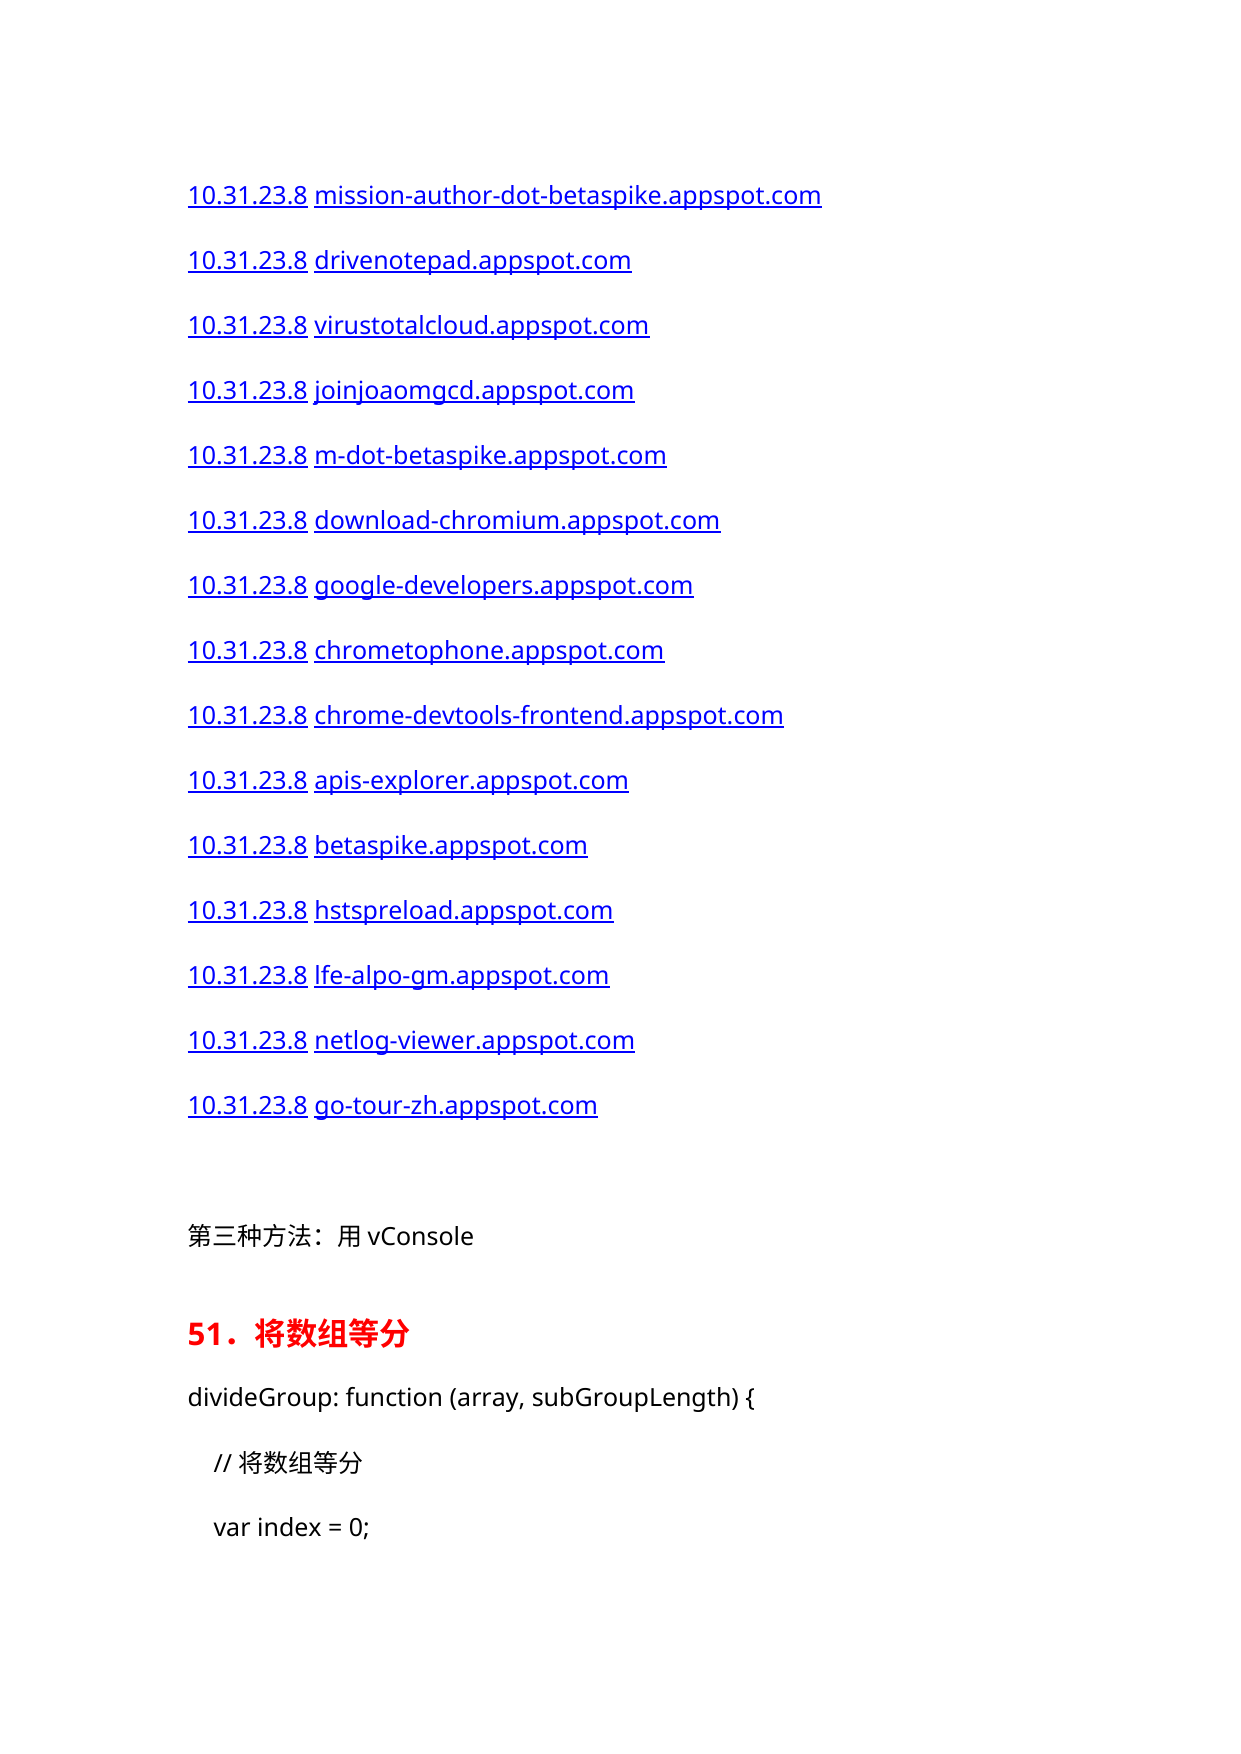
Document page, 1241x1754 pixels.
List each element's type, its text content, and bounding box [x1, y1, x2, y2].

text 10.31.23.8 google-developers.appspot.com [187, 552, 1053, 617]
text // 将数组等分 [187, 1429, 1053, 1494]
text 10.31.23.8 download-chromium.appspot.com [187, 487, 1053, 552]
text divideGroup: function (array, subGroupLength) { [187, 1364, 1053, 1429]
text 10.31.23.8 m-dot-betaspike.appspot.com [187, 422, 1053, 487]
text 10.31.23.8 go-tour-zh.appspot.com [187, 1072, 1053, 1137]
text 10.31.23.8 drivenotepad.appspot.com [187, 227, 1053, 292]
text 10.31.23.8 joinjoaomgcd.appspot.com [187, 357, 1053, 422]
text 10.31.23.8 virustotalcloud.appspot.com [187, 292, 1053, 357]
text 第三种方法：用vConsole [187, 1202, 1053, 1267]
text 10.31.23.8 betaspike.appspot.com [187, 812, 1053, 877]
text var index = 0; [187, 1494, 1053, 1559]
text 10.31.23.8 apis-explorer.appspot.com [187, 747, 1053, 812]
text 10.31.23.8 chrome-devtools-frontend.appspot.com [187, 682, 1053, 747]
text 10.31.23.8 netlog-viewer.appspot.com [187, 1007, 1053, 1072]
subtitle 51．将数组等分 [187, 1299, 1053, 1364]
text 10.31.23.8 hstspreload.appspot.com [187, 877, 1053, 942]
text 10.31.23.8 chrometophone.appspot.com [187, 617, 1053, 682]
text 10.31.23.8 lfe-alpo-gm.appspot.com [187, 942, 1053, 1007]
text 10.31.23.8 mission-author-dot-betaspike.appspot.com [187, 162, 1053, 227]
